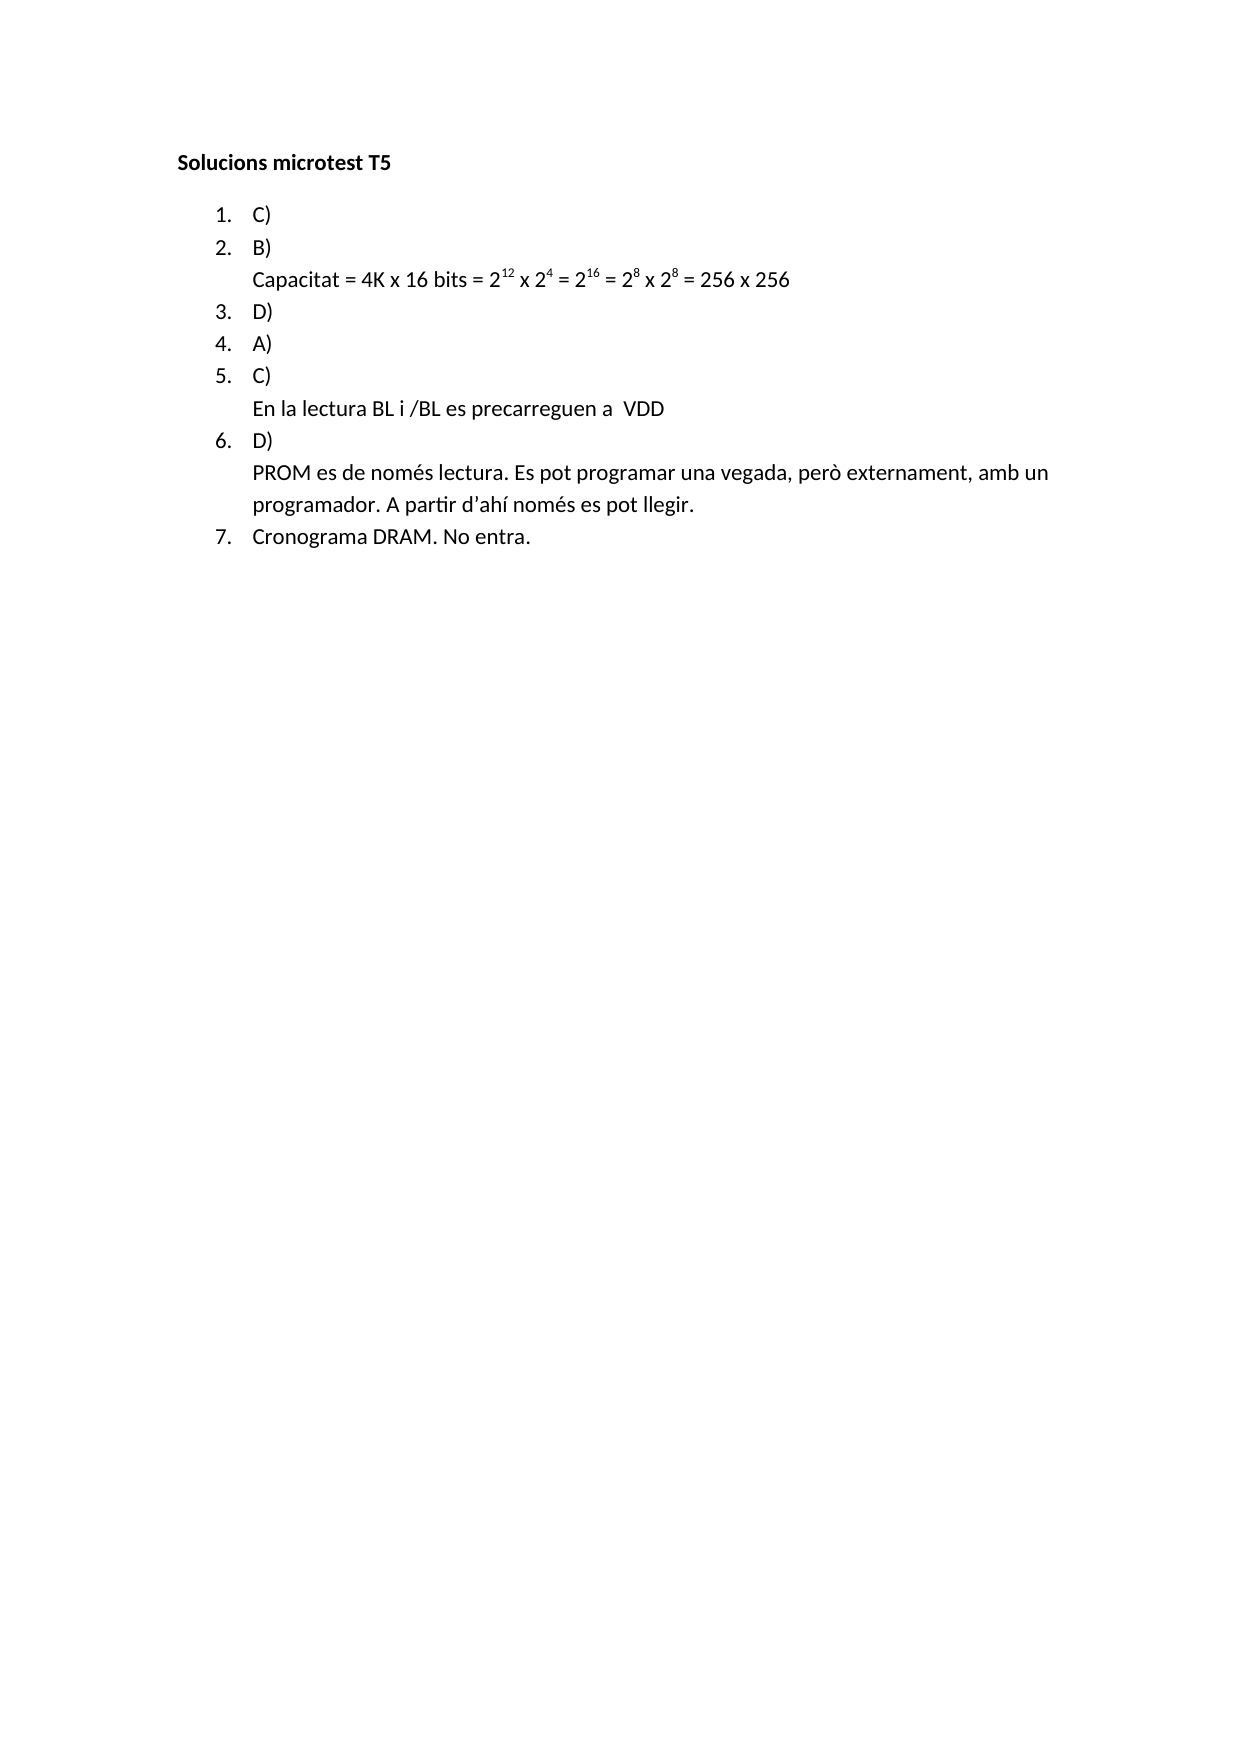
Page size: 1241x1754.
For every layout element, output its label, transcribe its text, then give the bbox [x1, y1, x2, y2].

list D) [215, 297, 1063, 325]
list A) [215, 329, 1063, 357]
list Capacitat = 4K x 16 bits = 212 x 24 = 216 = 28 x 28 = 256 x 256 [252, 265, 1063, 293]
list D) [215, 426, 1063, 454]
list Cronograma DRAM. No entra. [215, 522, 1063, 551]
list C) [215, 362, 1063, 389]
list En la lectura BL i /BL es precarreguen a VDD [252, 394, 1063, 422]
list C) [215, 201, 1063, 229]
text Solucions microtest T5 [177, 148, 1063, 176]
list B) [215, 233, 1063, 261]
list PROM es de només lectura. Es pot programar una vegada, però externament, amb un programador. A partir d’ahí només es pot llegir. [252, 458, 1063, 518]
